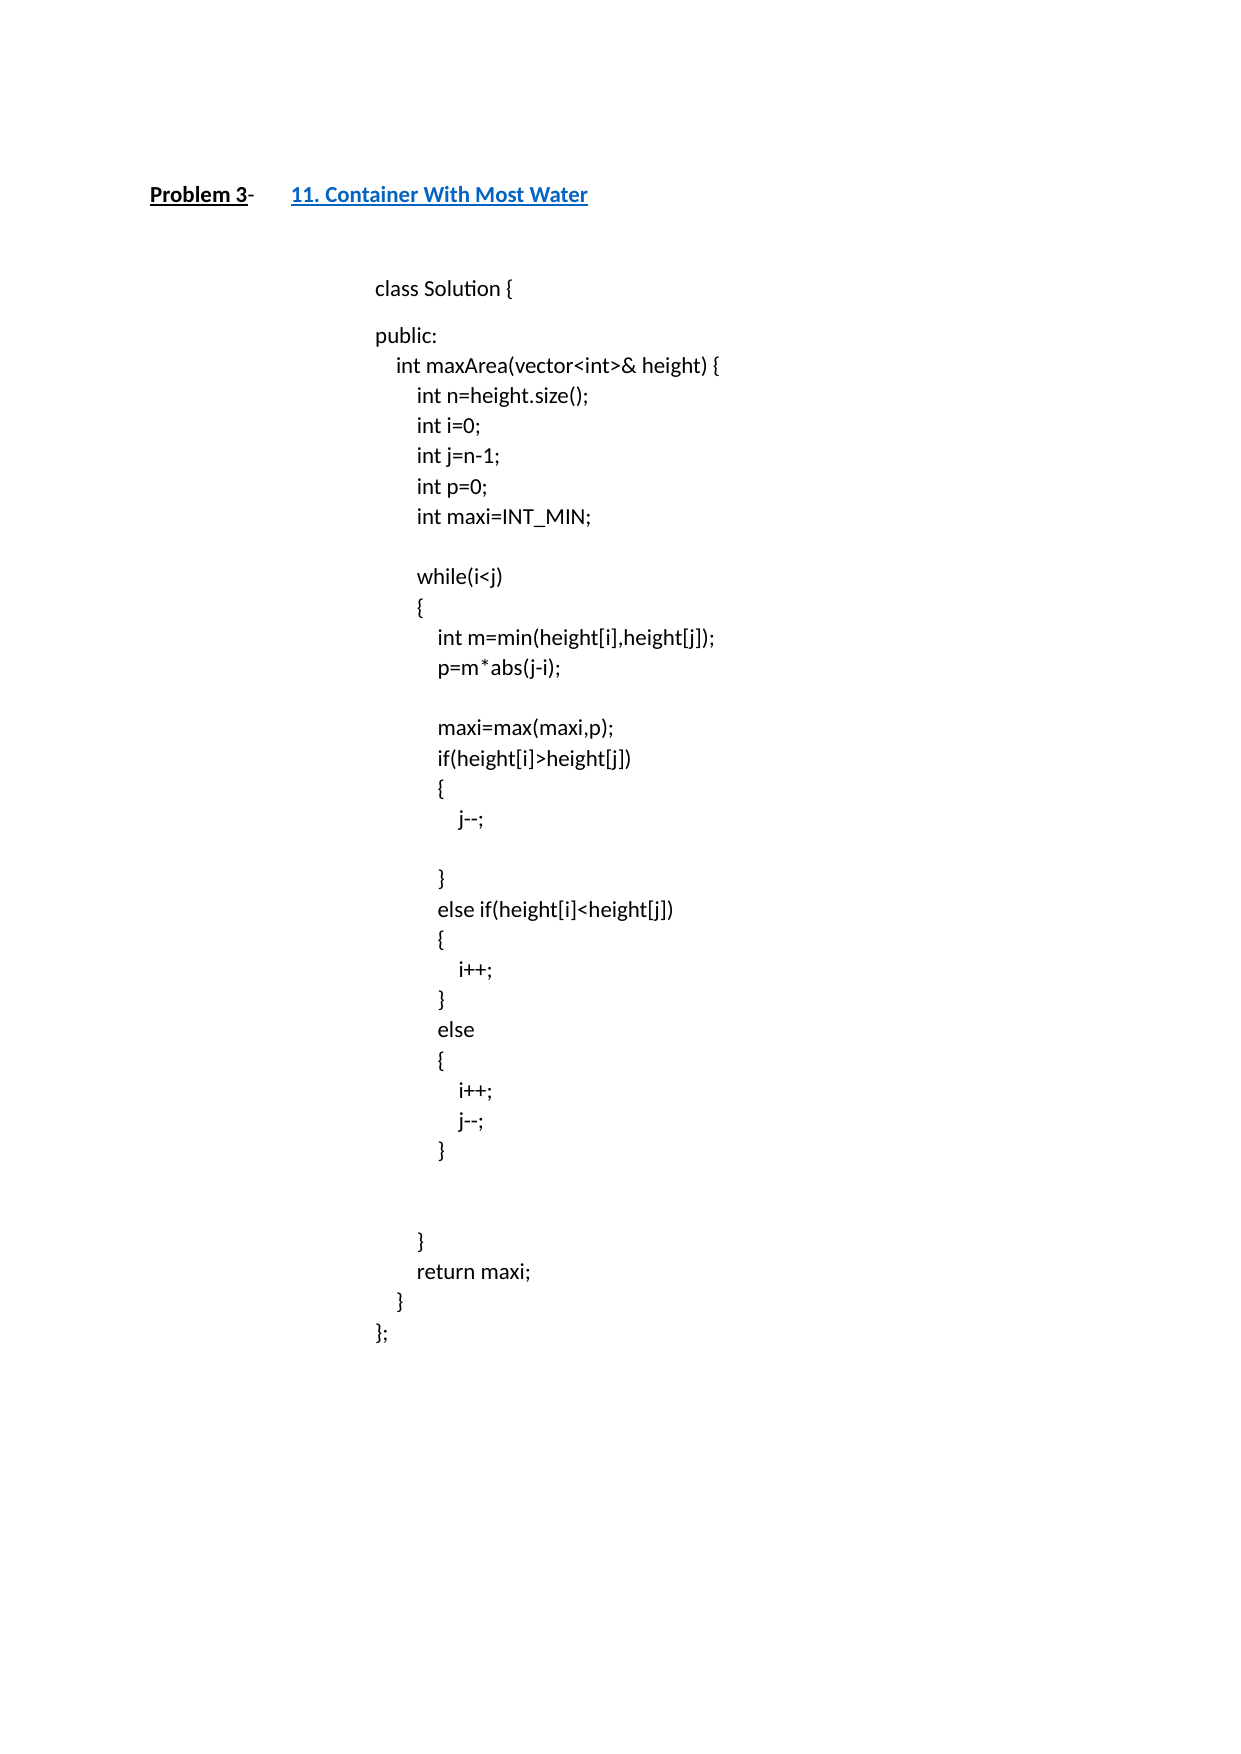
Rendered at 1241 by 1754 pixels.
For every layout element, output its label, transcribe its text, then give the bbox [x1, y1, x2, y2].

text public: [375, 321, 1090, 349]
text { [375, 925, 1090, 953]
text while(i<j) [375, 562, 1090, 591]
text i++; [375, 1076, 1090, 1104]
text int p=0; [375, 472, 1090, 500]
text if(height[i]>height[j]) [375, 744, 1090, 772]
text maxi=max(maxi,p); [375, 713, 1090, 742]
text j--; [375, 1106, 1090, 1134]
text class Solution { [150, 274, 1090, 302]
text { [375, 593, 1090, 621]
text } [375, 985, 1090, 1013]
text else [375, 1016, 1090, 1044]
text } [375, 1136, 1090, 1164]
text int i=0; [375, 411, 1090, 439]
text } [375, 1287, 1090, 1316]
text }; [375, 1318, 1090, 1346]
text int m=min(height[i],height[j]); [375, 623, 1090, 651]
text i++; [375, 955, 1090, 983]
text int n=height.size(); [375, 381, 1090, 409]
text int maxi=INT_MIN; [375, 502, 1090, 530]
text else if(height[i]<height[j]) [375, 895, 1090, 923]
text int j=n-1; [375, 442, 1090, 470]
text } [375, 864, 1090, 893]
text p=m*abs(j-i); [375, 653, 1090, 681]
text Problem 3- 11. Container With Most Water [150, 180, 1090, 208]
text { [375, 1046, 1090, 1074]
text j--; [375, 804, 1090, 832]
text return maxi; [375, 1257, 1090, 1285]
text { [375, 774, 1090, 802]
text } [375, 1227, 1090, 1255]
text int maxArea(vector<int>& height) { [375, 351, 1090, 379]
